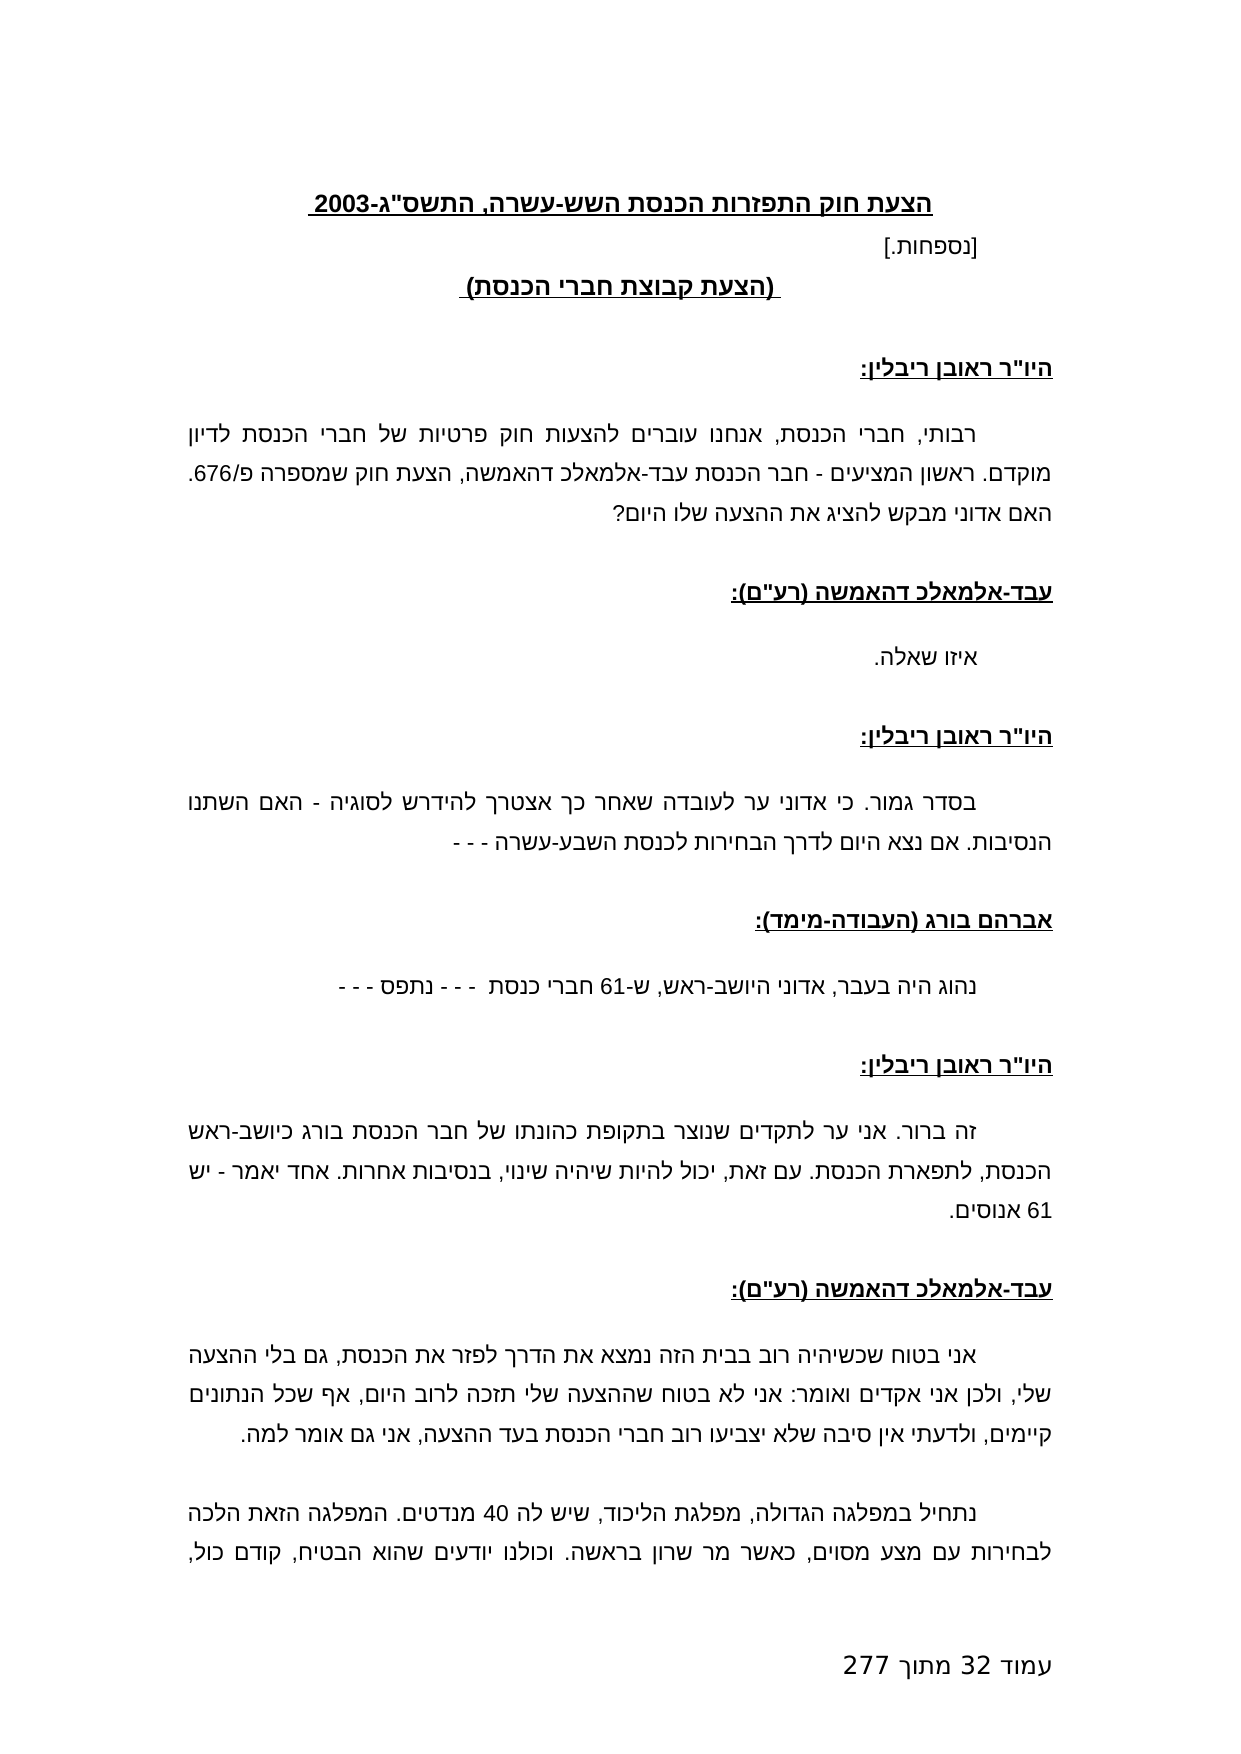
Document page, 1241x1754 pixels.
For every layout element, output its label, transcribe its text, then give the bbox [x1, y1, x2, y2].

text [187, 1500, 1053, 1566]
text אני בטוח שכשיהיה רוב בבית הזה נמצא את הדרך לפזר את הכנסת, גם בלי ההצעה שלי, ולכן אני אקדים ואומר: אני לא בטוח שההצעה שלי תזכה לרוב היום, אף שכל הנתונים קיימים, ולדעתי אין סיבה שלא יצביעו רוב חברי הכנסת בעד ההצעה, אני גם אומר למה. [187, 1342, 1053, 1447]
text הצעת חוק התפזרות הכנסת השש-עשרה, התשס"ג-2003 [187, 189, 1053, 218]
text רבותי, חברי הכנסת, אנחנו עוברים להצעות חוק פרטיות של חברי הכנסת לדיון מוקדם. ראשון המציעים - חבר הכנסת עבד-אלמאלכ דהאמשה, הצעת חוק שמספרה פ/676. האם אדוני מבקש להציג את ההצעה שלו היום? [187, 421, 1053, 526]
text היו"ר ראובן ריבלין: [187, 723, 1053, 749]
text איזו שאלה. [187, 644, 1053, 671]
text היו"ר ראובן ריבלין: [187, 355, 1053, 381]
text [נספחות.] [187, 233, 1053, 259]
text היו"ר ראובן ריבלין: [187, 1052, 1053, 1079]
text בסדר גמור. כי אדוני ער לעובדה שאחר כך אצטרך להידרש לסוגיה - האם השתנו הנסיבות. אם נצא היום לדרך הבחירות לכנסת השבע-עשרה - - - [187, 789, 1053, 855]
text אברהם בורג (העבודה-מימד): [187, 907, 1053, 934]
text נהוג היה בעבר, אדוני היושב-ראש, ש-61 חברי כנסת - - - נתפס - - - [187, 973, 1053, 1000]
text עבד-אלמאלכ דהאמשה (רע"ם): [187, 1276, 1053, 1302]
text עבד-אלמאלכ דהאמשה (רע"ם): [187, 578, 1053, 605]
text (הצעת קבוצת חברי הכנסת) [187, 272, 1053, 301]
text זה ברור. אני ער לתקדים שנוצר בתקופת כהונתו של חבר הכנסת בורג כיושב-ראש הכנסת, לתפארת הכנסת. עם זאת, יכול להיות שיהיה שינוי, בנסיבות אחרות. אחד יאמר - יש 61 אנוסים. [187, 1118, 1053, 1223]
